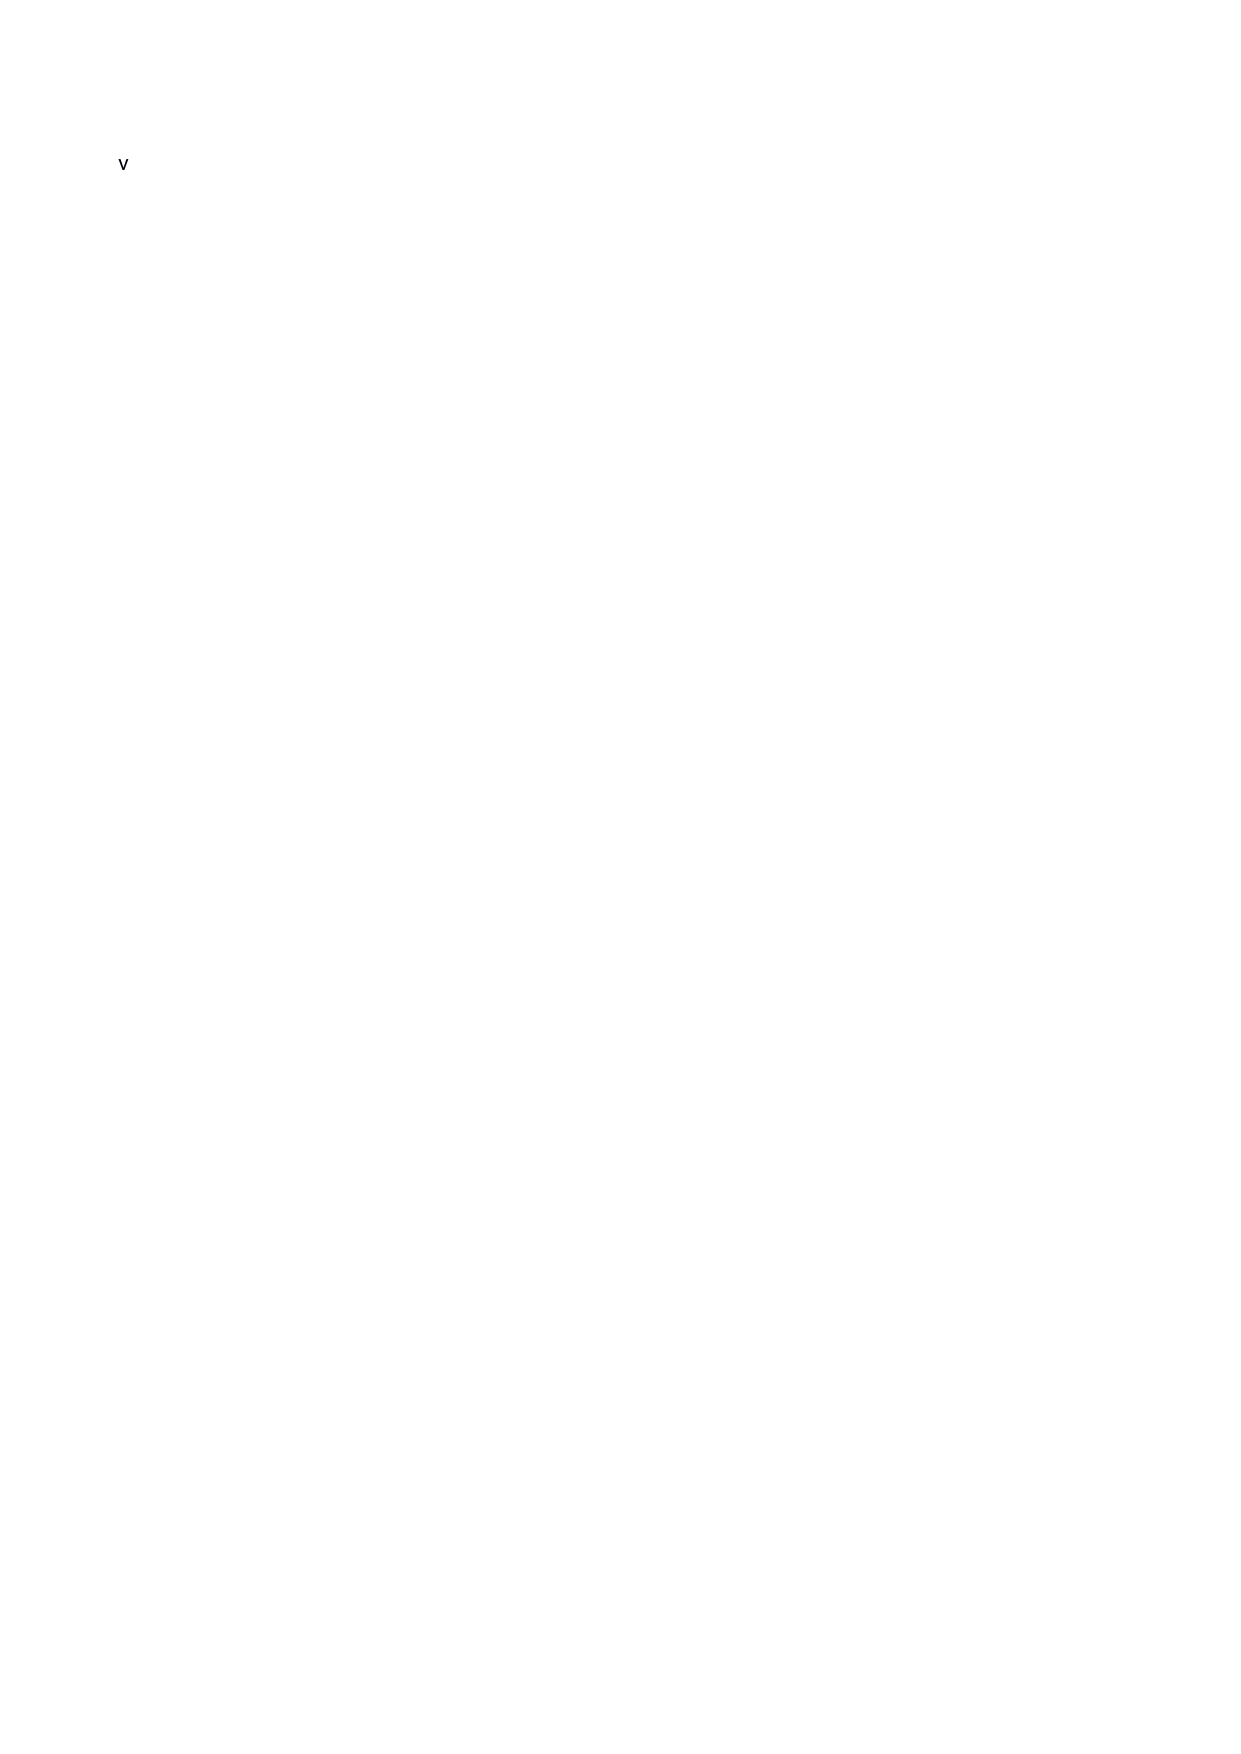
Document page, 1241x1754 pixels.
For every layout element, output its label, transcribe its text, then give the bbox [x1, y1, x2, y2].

text v [118, 148, 1122, 176]
